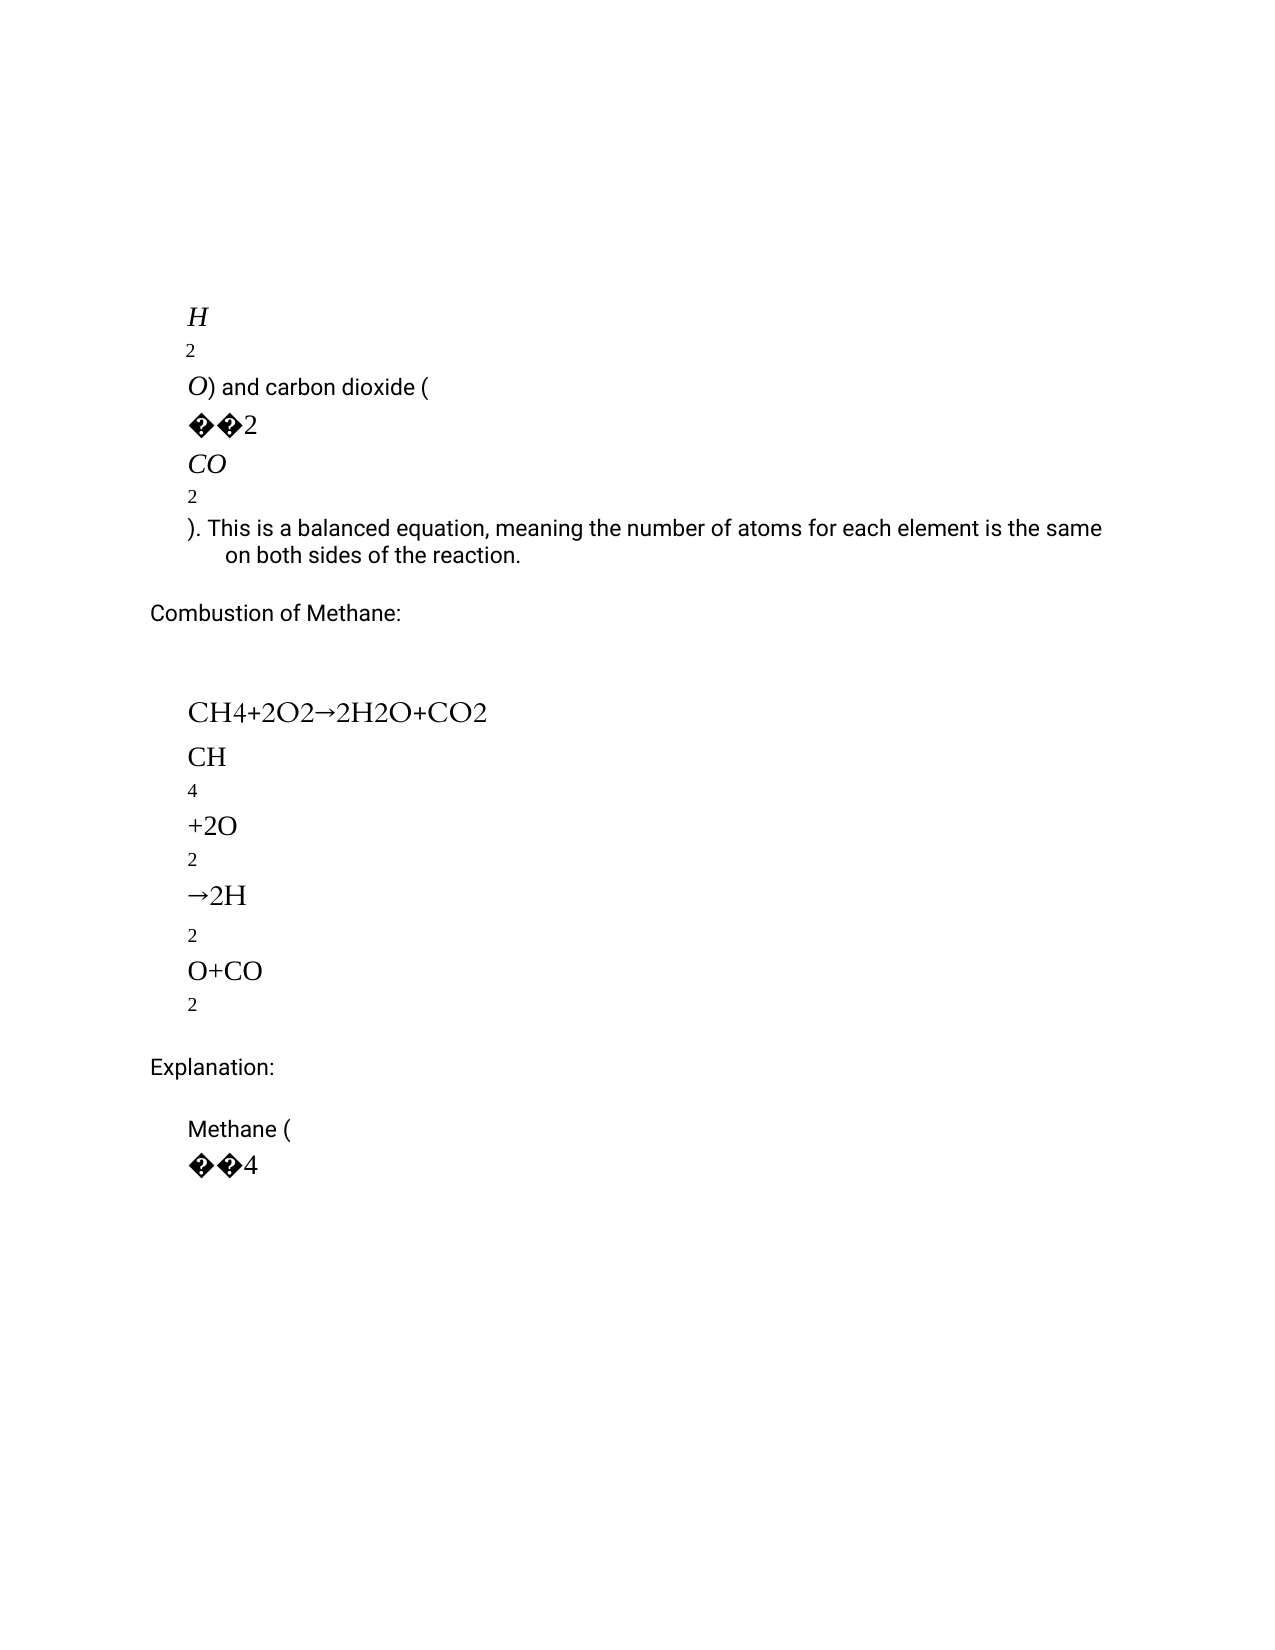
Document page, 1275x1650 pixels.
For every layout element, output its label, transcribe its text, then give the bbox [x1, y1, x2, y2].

list +2O [187, 809, 1127, 841]
list O+CO [187, 954, 1127, 986]
list 2 [187, 924, 1125, 946]
list 2 [187, 486, 1125, 508]
list →2H [187, 878, 1127, 916]
list ��2 [187, 408, 1125, 440]
list ). This is a balanced equation, meaning the number of atoms for each element is the same on both sides of the reaction. [187, 516, 1125, 569]
list 2 [187, 993, 1125, 1015]
list O) and carbon dioxide ( [187, 369, 1125, 401]
text Combustion of Methane: [150, 601, 1125, 627]
list H [187, 300, 1127, 332]
list 2 [185, 339, 1125, 362]
list Methane ( [187, 1116, 1125, 1143]
list CH [187, 740, 1127, 772]
list 4 [187, 779, 1125, 802]
list ��4 [187, 1148, 1125, 1181]
text Explanation: [150, 1054, 1125, 1081]
list 2 [187, 848, 1125, 871]
list CH4+2O2→2H2O+CO2 [187, 694, 1125, 732]
list CO [187, 447, 1127, 479]
